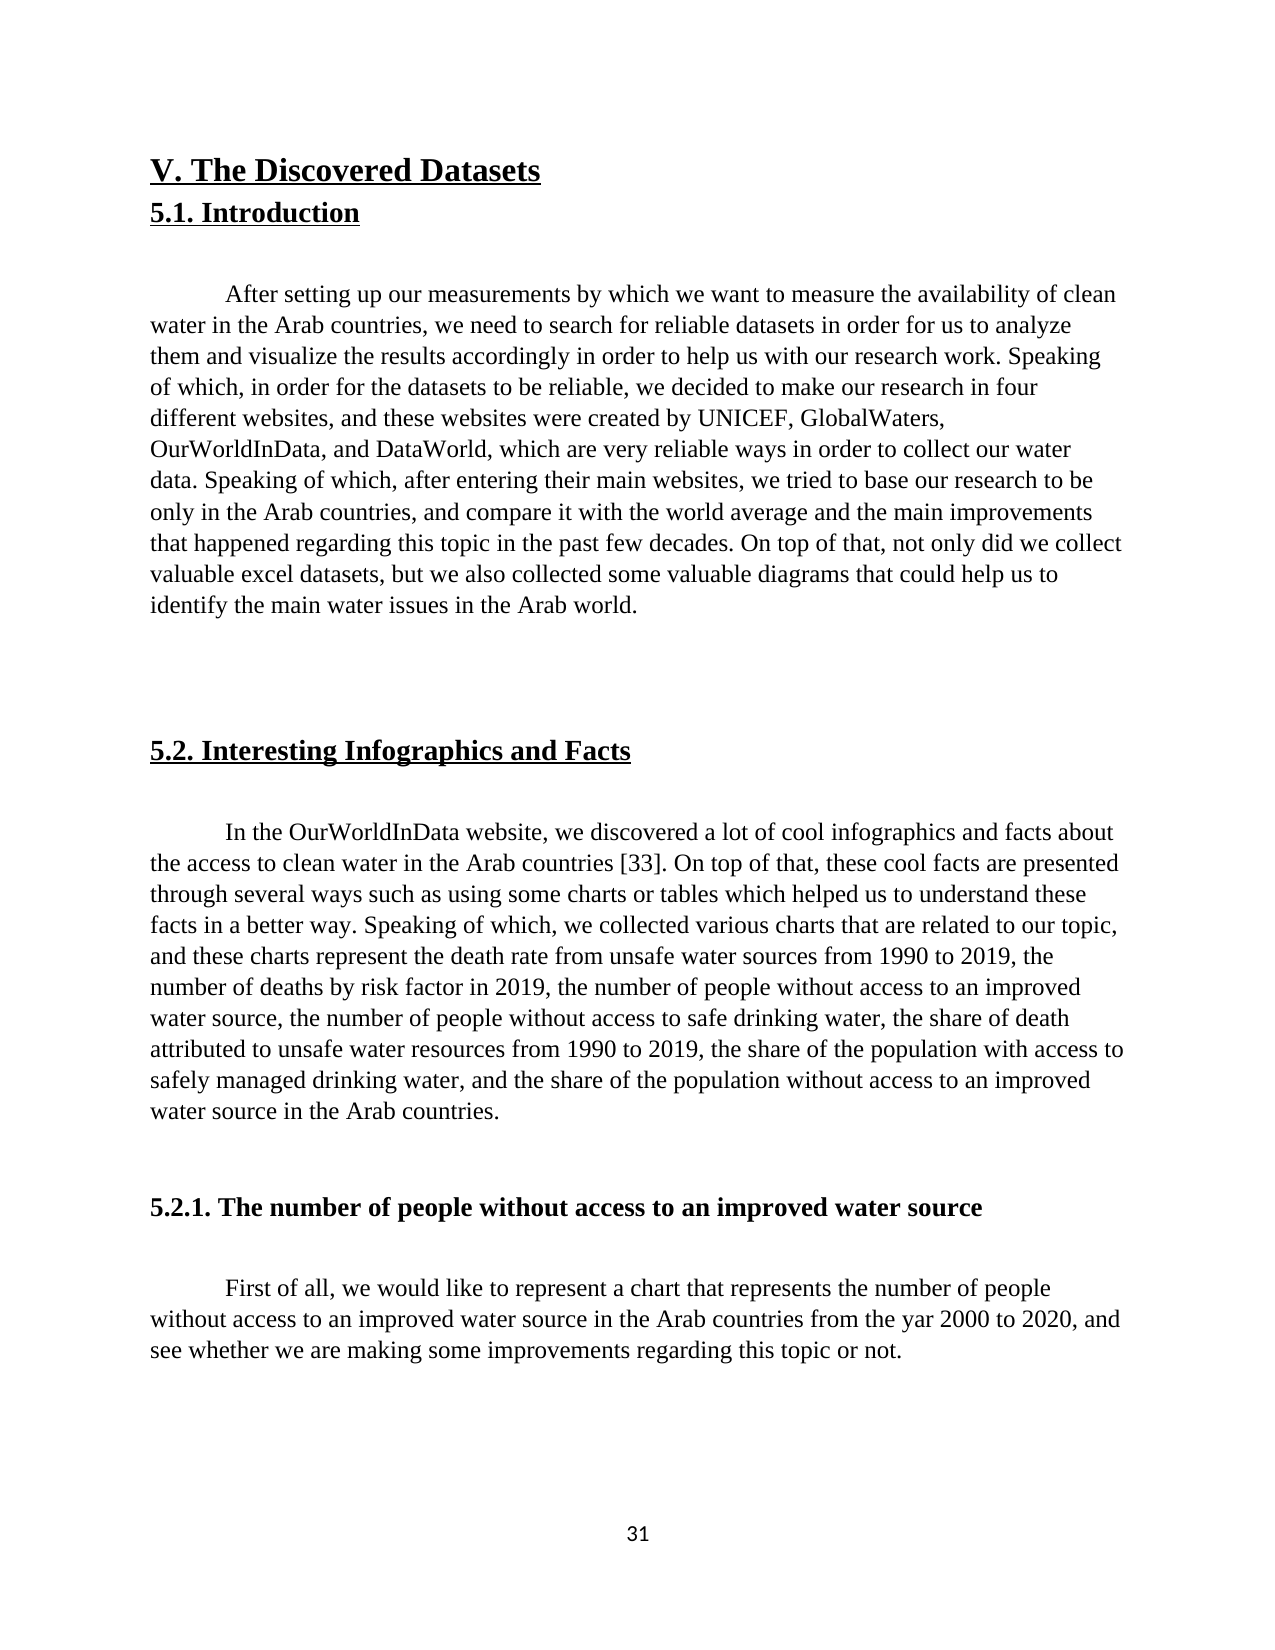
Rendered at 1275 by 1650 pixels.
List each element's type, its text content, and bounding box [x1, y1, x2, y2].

subtitle 5.1. Introduction [150, 196, 1125, 229]
subtitle 5.2. Interesting Infographics and Facts [150, 733, 1125, 766]
text After setting up our measurements by which we want to measure the availability of clean water in the Arab countries, we need to search for reliable datasets in order for us to analyze them and visualize the results accordingly in order to help us with our research work. Speaking of which, in order for the datasets to be reliable, we decided to make our research in four different websites, and these websites were created by UNICEF, GlobalWaters, OurWorldInData, and DataWorld, which are very reliable ways in order to collect our water data. Speaking of which, after entering their main websites, we tried to base our research to be only in the Arab countries, and compare it with the world average and the main improvements that happened regarding this topic in the past few decades. On top of that, not only did we collect valuable excel datasets, but we also collected some valuable diagrams that could help us to identify the main water issues in the Arab world. [150, 279, 1125, 618]
text In the OurWorldInData website, we discovered a lot of cool infographics and facts about the access to clean water in the Arab countries [33]. On top of that, these cool facts are presented through several ways such as using some charts or tables which helped us to understand these facts in a better way. Speaking of which, we collected various charts that are related to our topic, and these charts represent the death rate from unsafe water sources from 1990 to 2019, the number of deaths by risk factor in 2019, the number of people without access to an improved water source, the number of people without access to safe drinking water, the share of death attributed to unsafe water resources from 1990 to 2019, the share of the population with access to safely managed drinking water, and the share of the population without access to an improved water source in the Arab countries. [150, 817, 1125, 1125]
subtitle V. The Discovered Datasets [150, 150, 1125, 188]
subtitle 5.2.1. The number of people without access to an improved water source [150, 1192, 1125, 1223]
text First of all, we would like to represent a chart that represents the number of people without access to an improved water source in the Arab countries from the yar 2000 to 2020, and see whether we are making some improvements regarding this topic or not. [150, 1273, 1125, 1364]
